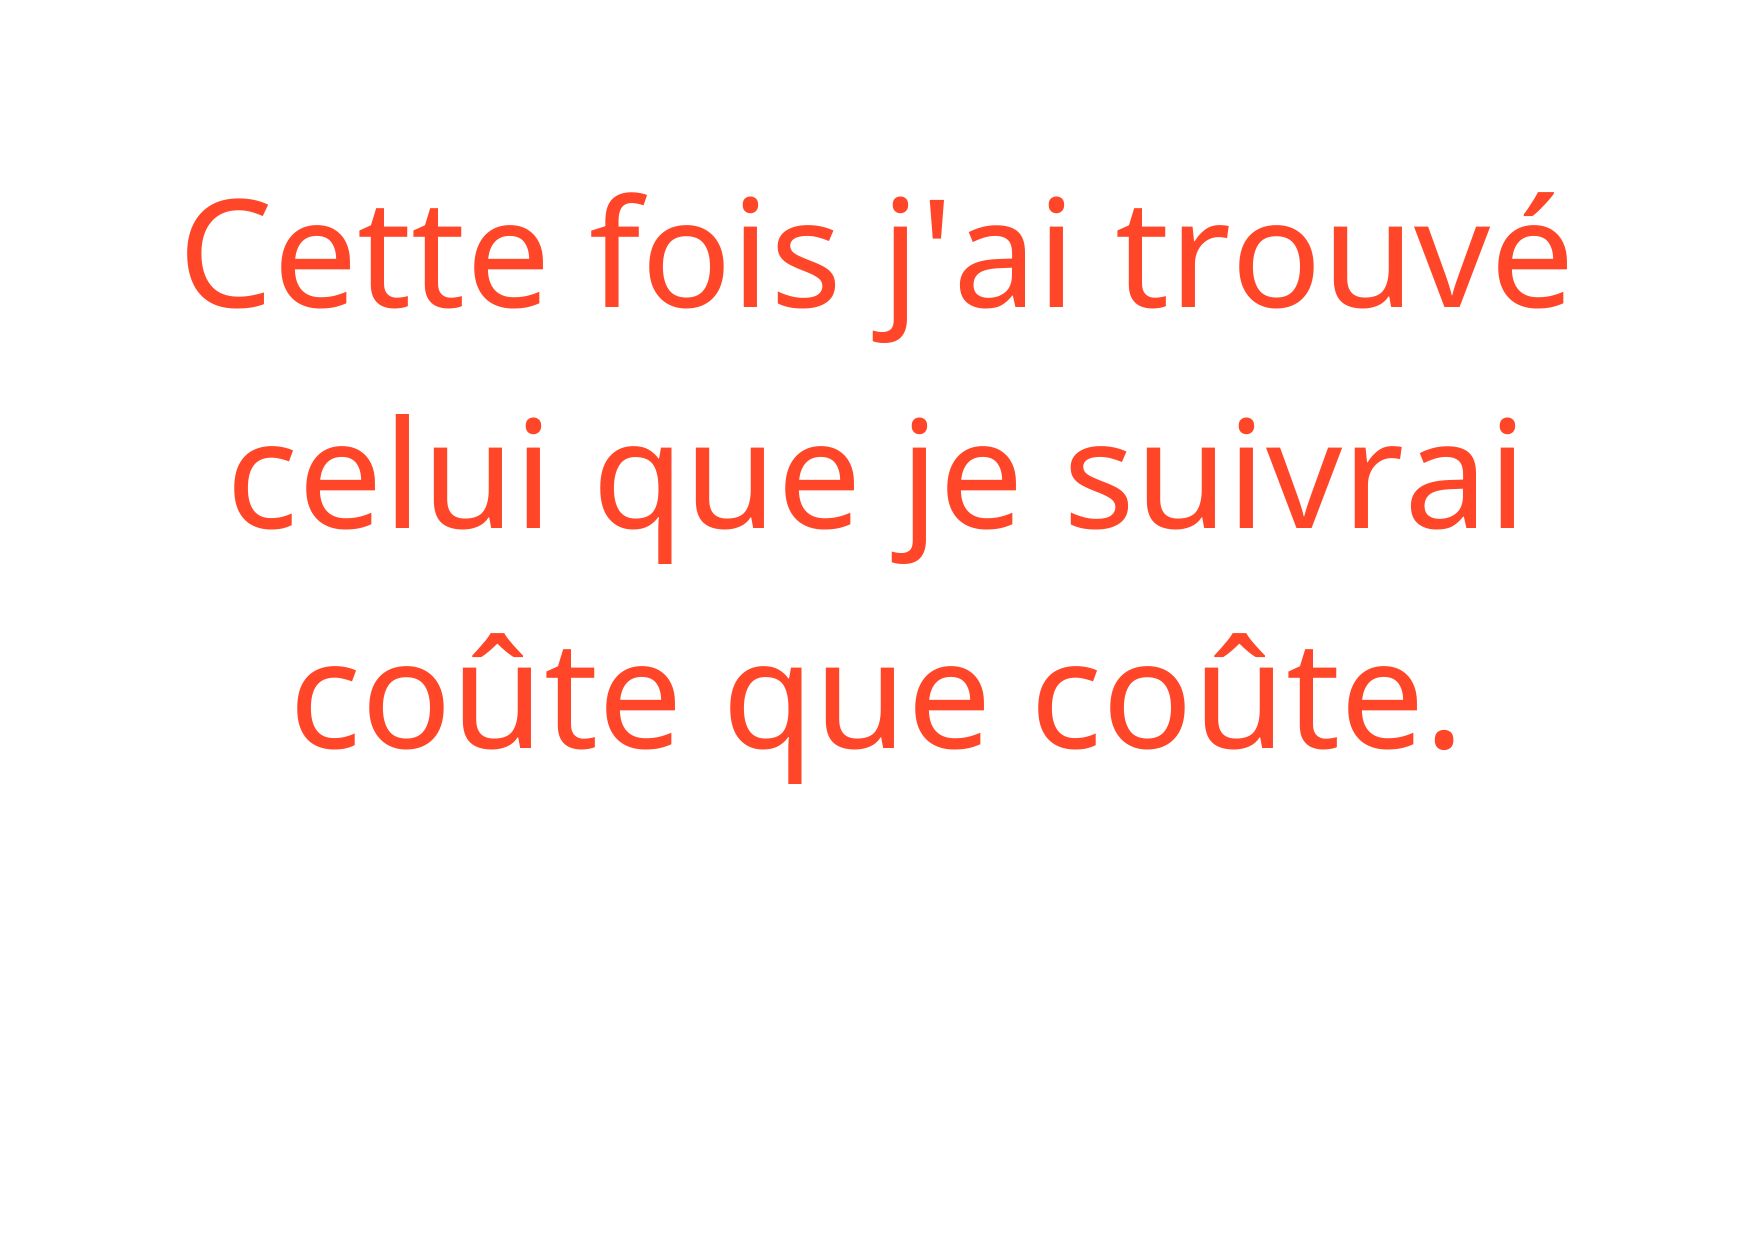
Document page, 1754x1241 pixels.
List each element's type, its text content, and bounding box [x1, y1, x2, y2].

text Cette fois j'ai trouvé celui que je suivrai coûte que coûte. [148, 148, 1606, 793]
